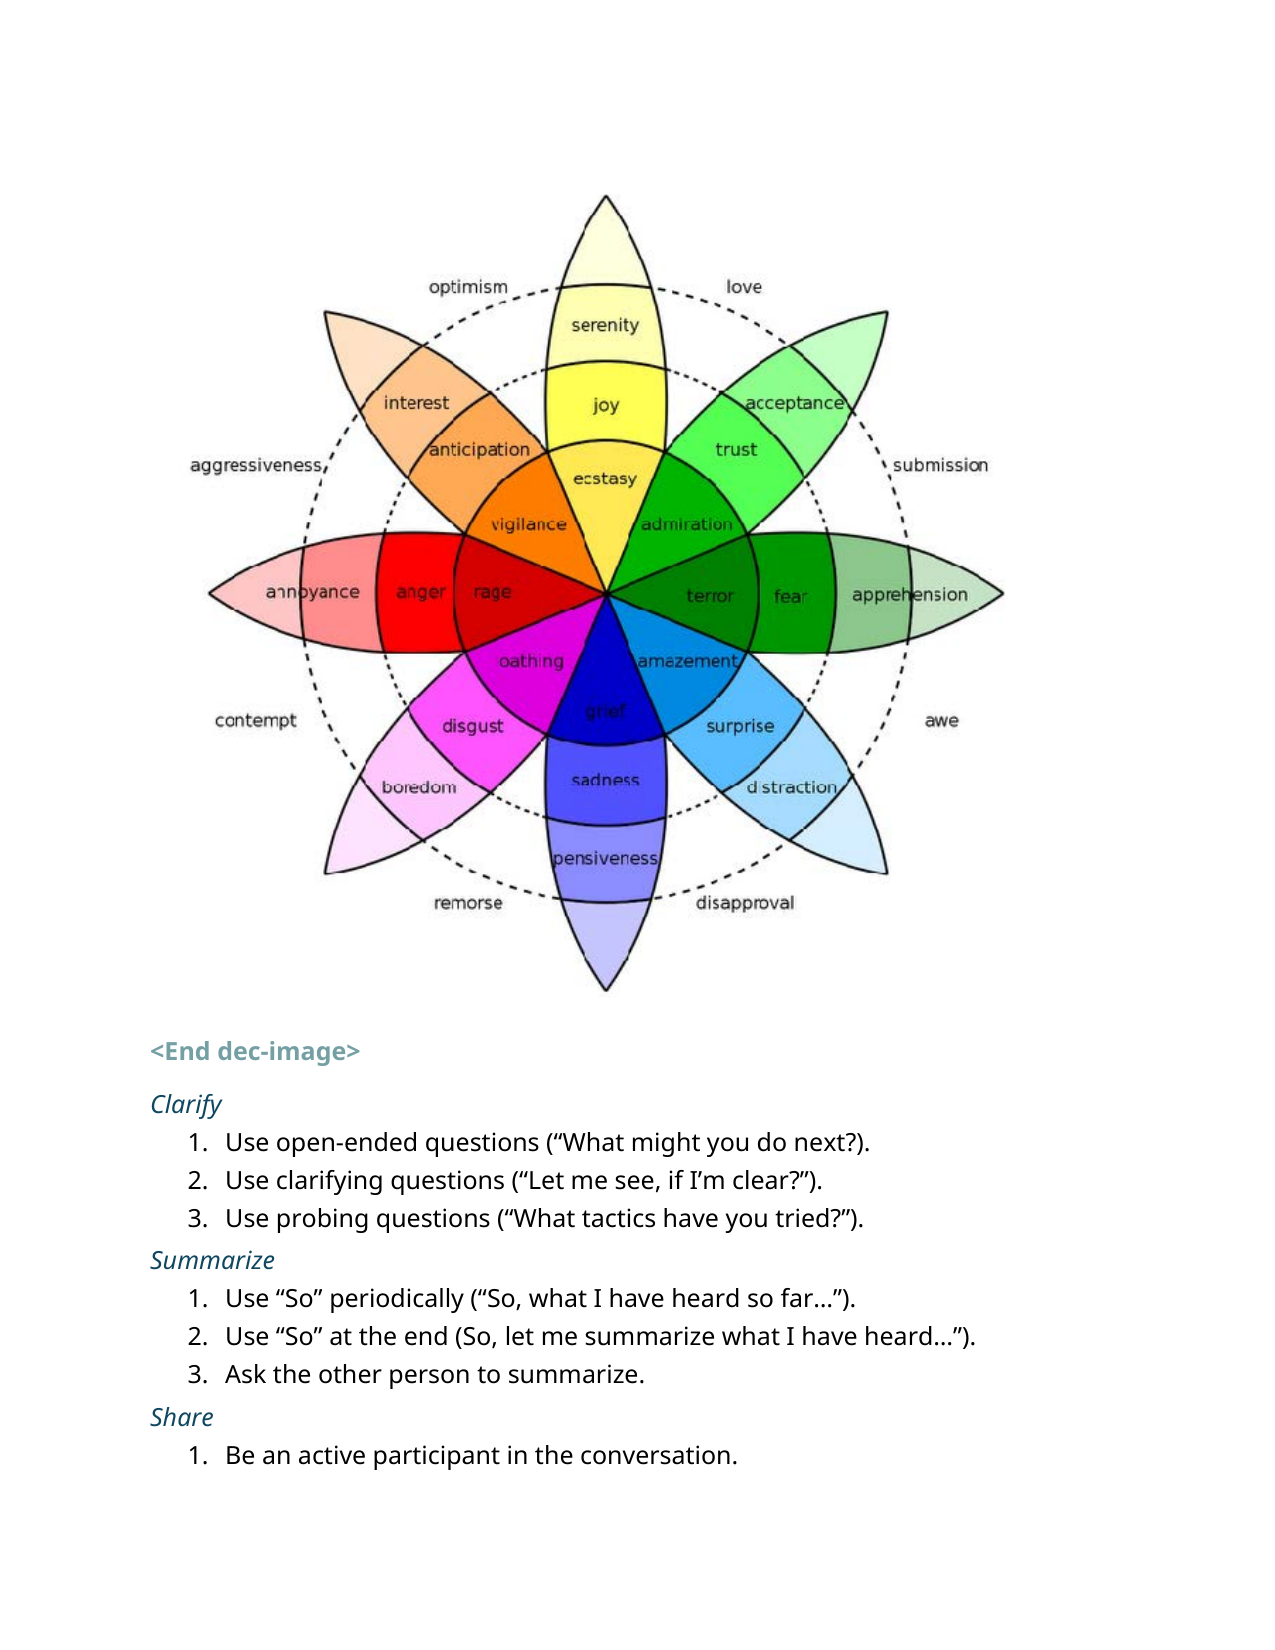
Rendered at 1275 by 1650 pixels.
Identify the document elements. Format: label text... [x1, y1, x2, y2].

text <End dec-image> [150, 1034, 1125, 1068]
subtitle Share [150, 1399, 1125, 1433]
subtitle Summarize [150, 1243, 1125, 1277]
list Be an active participant in the conversation. [187, 1437, 1125, 1471]
list Use open-ended questions (“What might you do next?). [187, 1125, 1125, 1159]
list Ask the other person to summarize. [187, 1357, 1125, 1391]
list Use clarifying questions (“Let me see, if I’m clear?”). [187, 1163, 1125, 1197]
list Use “So” at the end (So, let me summarize what I have heard…”). [187, 1319, 1125, 1353]
list Use “So” periodically (“So, what I have heard so far…”). [187, 1281, 1125, 1315]
picture [168, 150, 1044, 1016]
subtitle Clarify [150, 1087, 1125, 1121]
list Use probing questions (“What tactics have you tried?”). [187, 1201, 1125, 1234]
